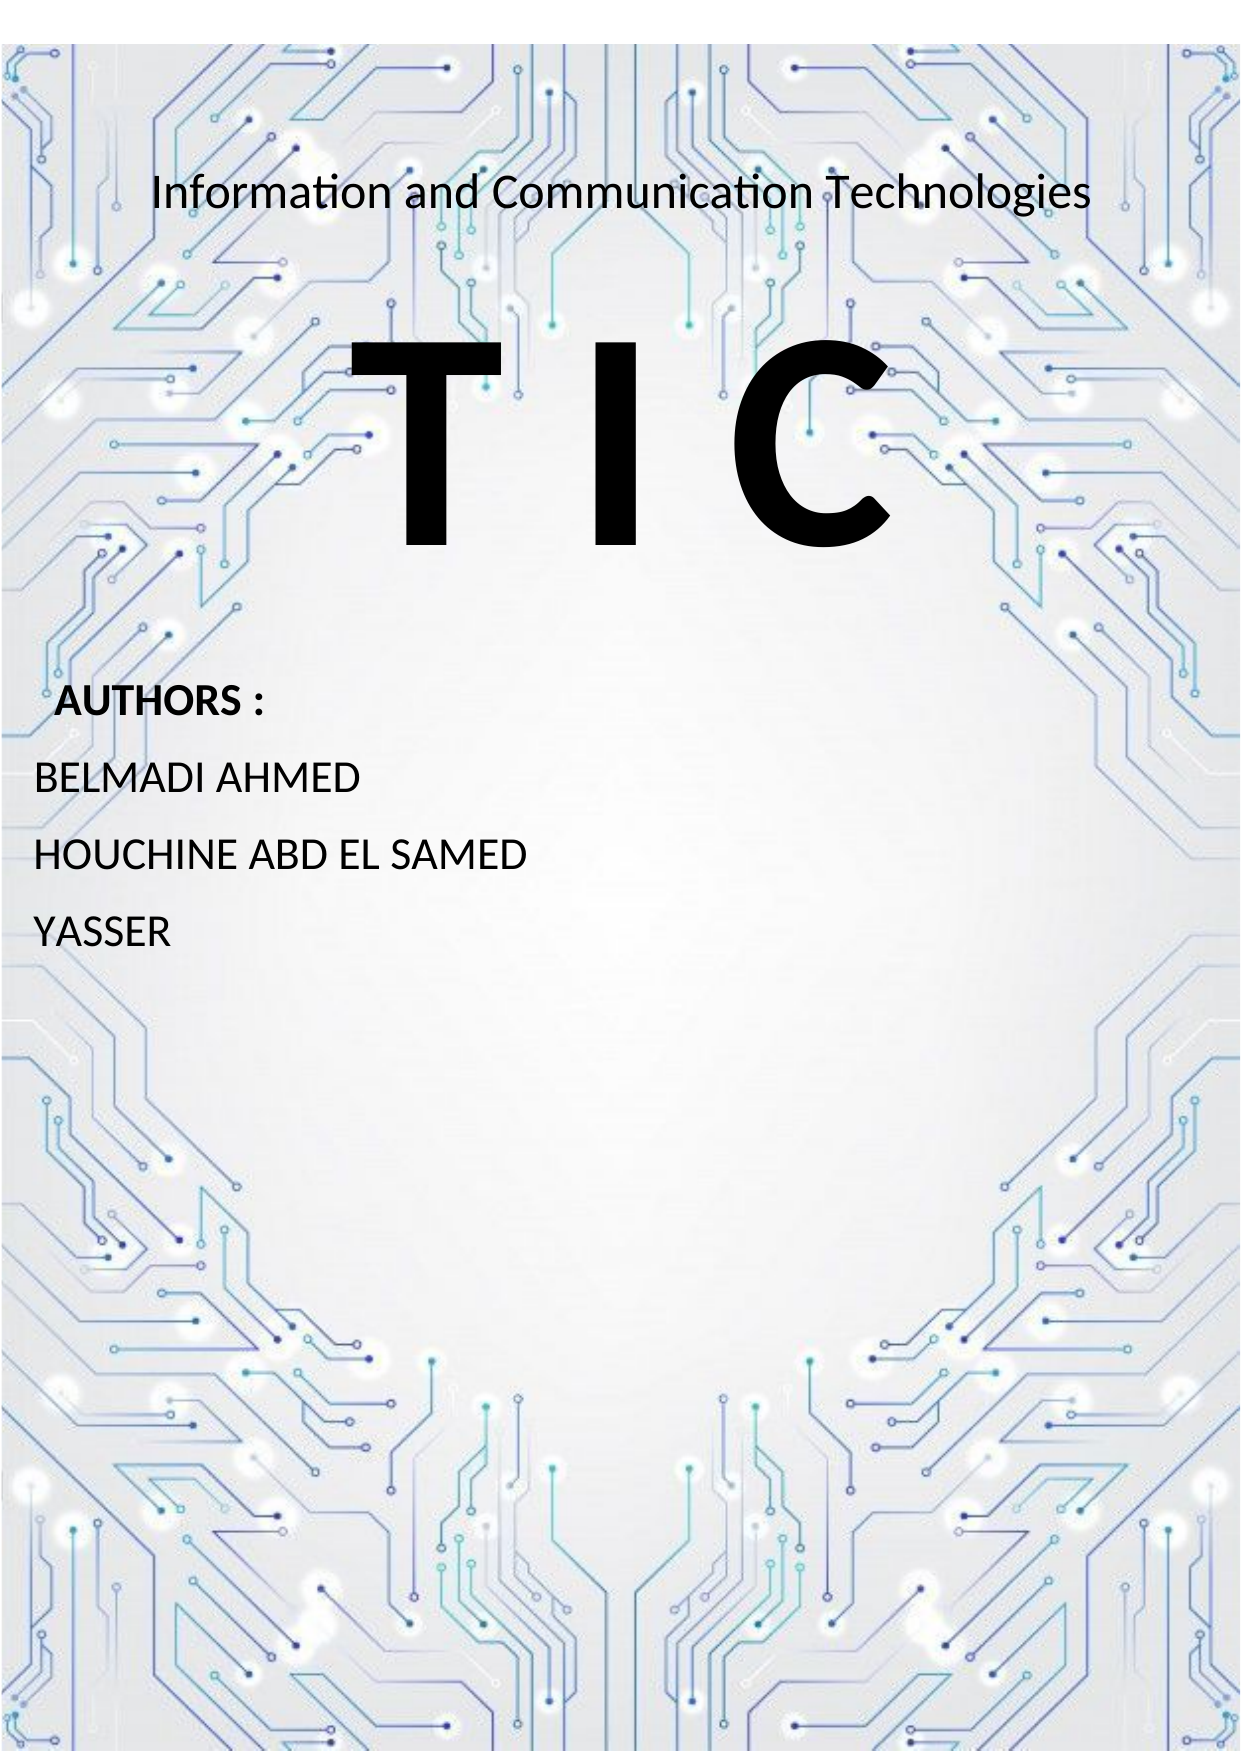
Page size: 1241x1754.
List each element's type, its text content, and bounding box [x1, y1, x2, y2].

text Information and Communication Technologies [2, 160, 1240, 221]
text BELMADI AHMED [2, 748, 1240, 804]
text T I C [2, 242, 1240, 624]
text AUTHORS : [2, 671, 1240, 727]
text YASSER [2, 902, 1240, 958]
text HOUCHINE ABD EL SAMED [2, 825, 1240, 881]
picture [1, 44, 1241, 1751]
